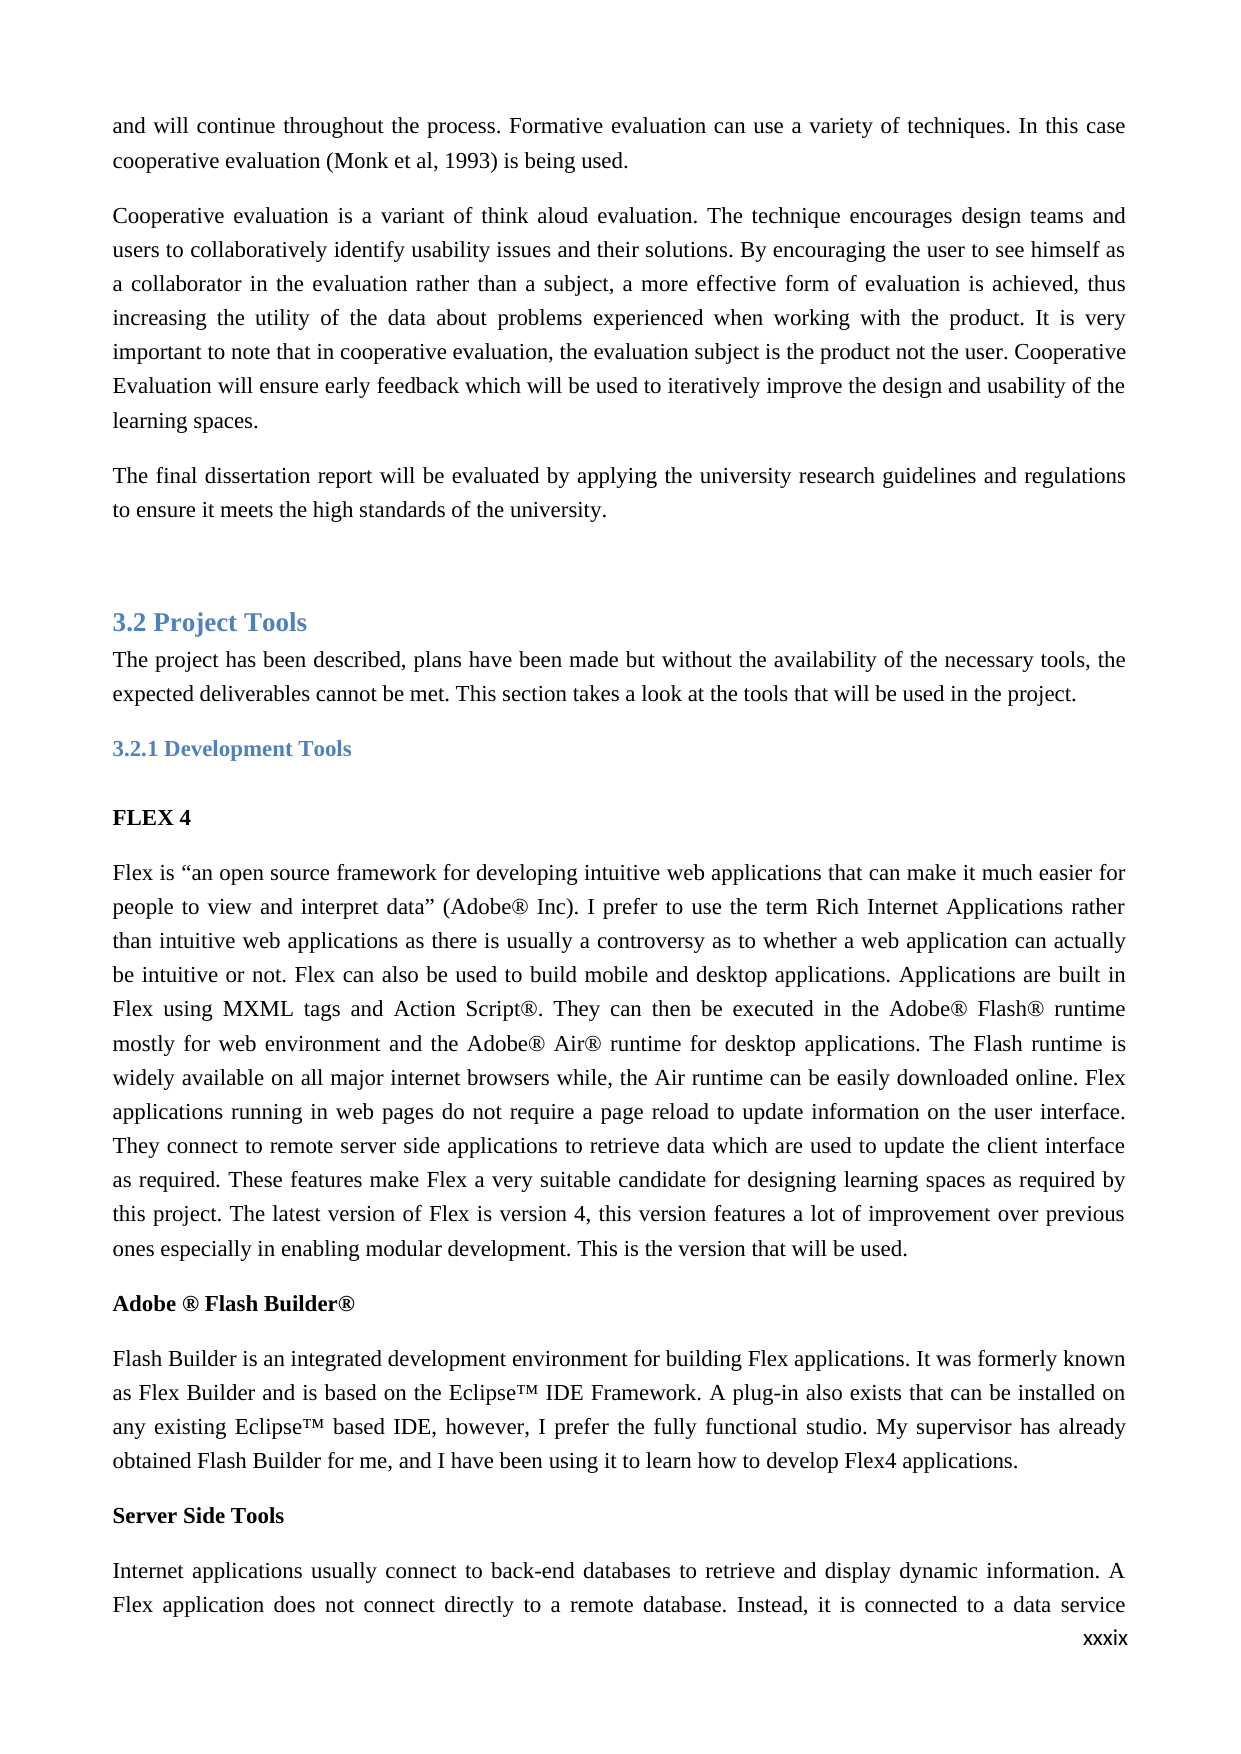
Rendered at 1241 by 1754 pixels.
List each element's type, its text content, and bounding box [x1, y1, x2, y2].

text Adobe ® Flash Builder® [112, 1289, 1128, 1316]
text Cooperative evaluation is a variant of think aloud evaluation. The technique encourages design teams and users to collaboratively identify usability issues and their solutions. By encouraging the user to see himself as a collaborator in the evaluation rather than a subject, a more effective form of evaluation is achieved, thus increasing the utility of the data about problems experienced when working with the product. It is very important to note that in cooperative evaluation, the evaluation subject is the product not the user. Cooperative Evaluation will ensure early feedback which will be used to iteratively improve the design and usability of the learning spaces. [112, 202, 1128, 433]
subtitle 3.2.1 Development Tools [112, 735, 1128, 762]
text The final dissertation report will be evaluated by applying the university research guidelines and regulations to ensure it meets the high standards of the university. [112, 462, 1128, 522]
text Server Side Tools [112, 1502, 1128, 1528]
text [112, 112, 1128, 173]
text FLEX 4 [112, 769, 1128, 830]
text Flash Builder is an integrated development environment for building Flex applications. It was formerly known as Flex Builder and is based on the Eclipse™ IDE Framework. A plug-in also exists that can be installed on any existing Eclipse™ based IDE, however, I prefer the fully functional studio. My supervisor has already obtained Flash Builder for me, and I have been using it to learn how to develop Flex4 applications. [112, 1344, 1128, 1473]
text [112, 1557, 1128, 1618]
text The project has been described, plans have been made but without the availability of the necessary tools, the expected deliverables cannot be met. This section takes a look at the tools that will be used in the project. [112, 646, 1128, 707]
subtitle 3.2 Project Tools [112, 606, 1128, 637]
text Flex is “an open source framework for developing intuitive web applications that can make it much easier for people to view and interpret data” (Adobe® Inc). I prefer to use the term Rich Internet Applications rather than intuitive web applications as there is usually a controversy as to whether a web application can actually be intuitive or not. Flex can also be used to build mobile and desktop applications. Applications are built in Flex using MXML tags and Action Script®. They can then be executed in the Adobe® Flash® runtime mostly for web environment and the Adobe® Air® runtime for desktop applications. The Flash runtime is widely available on all major internet browsers while, the Air runtime can be easily downloaded online. Flex applications running in web pages do not require a page reload to update information on the user interface. They connect to remote server side applications to retrieve data which are used to update the client interface as required. These features make Flex a very suitable candidate for designing learning spaces as required by this project. The latest version of Flex is version 4, this version features a lot of improvement over previous ones especially in enabling modular development. This is the version that will be used. [112, 859, 1128, 1261]
